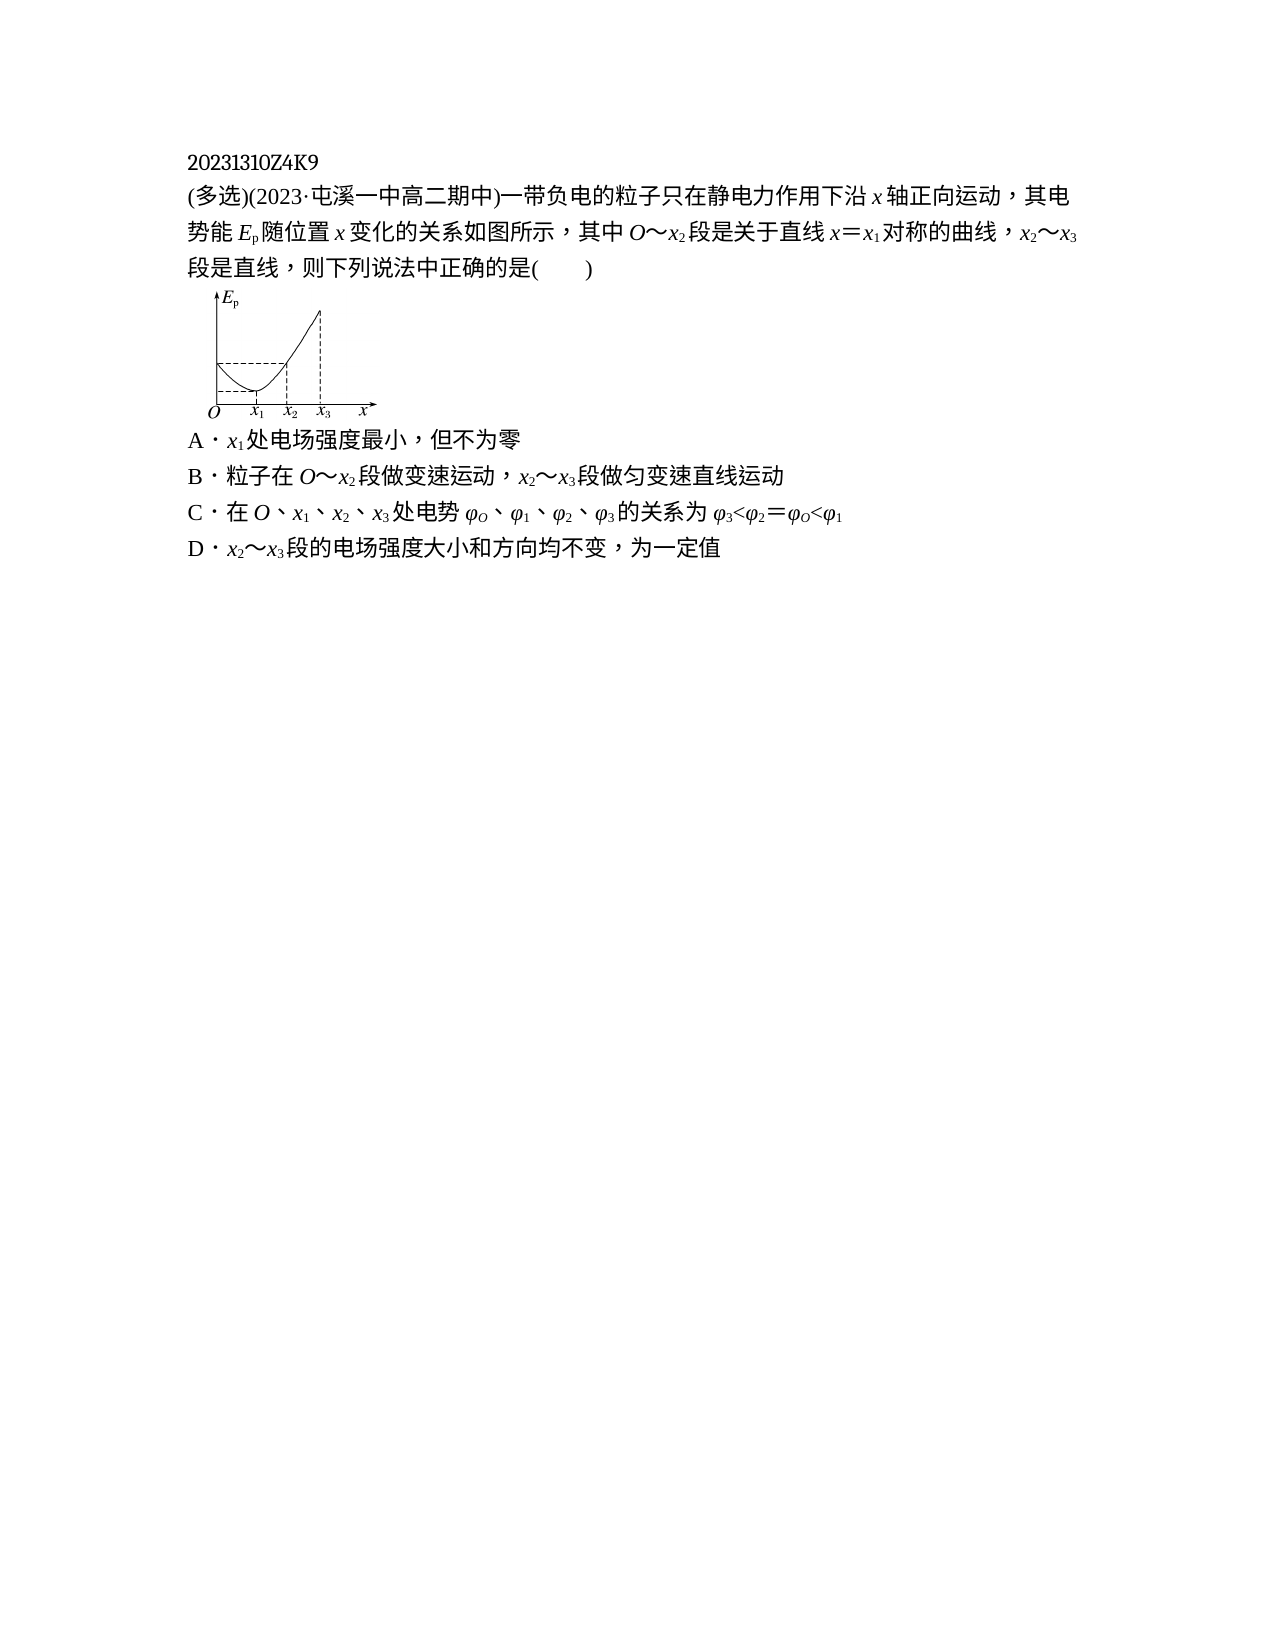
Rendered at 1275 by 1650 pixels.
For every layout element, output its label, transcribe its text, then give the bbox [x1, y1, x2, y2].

picture [206, 288, 380, 420]
text A．x1处电场强度最小，但不为零 [187, 424, 1087, 455]
text 20231310Z4K9 [187, 150, 1087, 176]
text D．x2～x3段的电场强度大小和方向均不变，为一定值 [187, 531, 1087, 563]
text (多选)(2023·屯溪一中高二期中)一带负电的粒子只在静电力作用下沿x轴正向运动，其电势能Ep随位置x变化的关系如图所示，其中O～x2段是关于直线x＝x1对称的曲线，x2～x3段是直线，则下列说法中正确的是( ) [187, 180, 1087, 283]
text C．在O、x1、x2、x3处电势φO、φ1、φ2、φ3的关系为φ3<φ2＝φO<φ1 [187, 496, 1087, 527]
text B．粒子在O～x2段做变速运动，x2～x3段做匀变速直线运动 [187, 459, 1087, 491]
